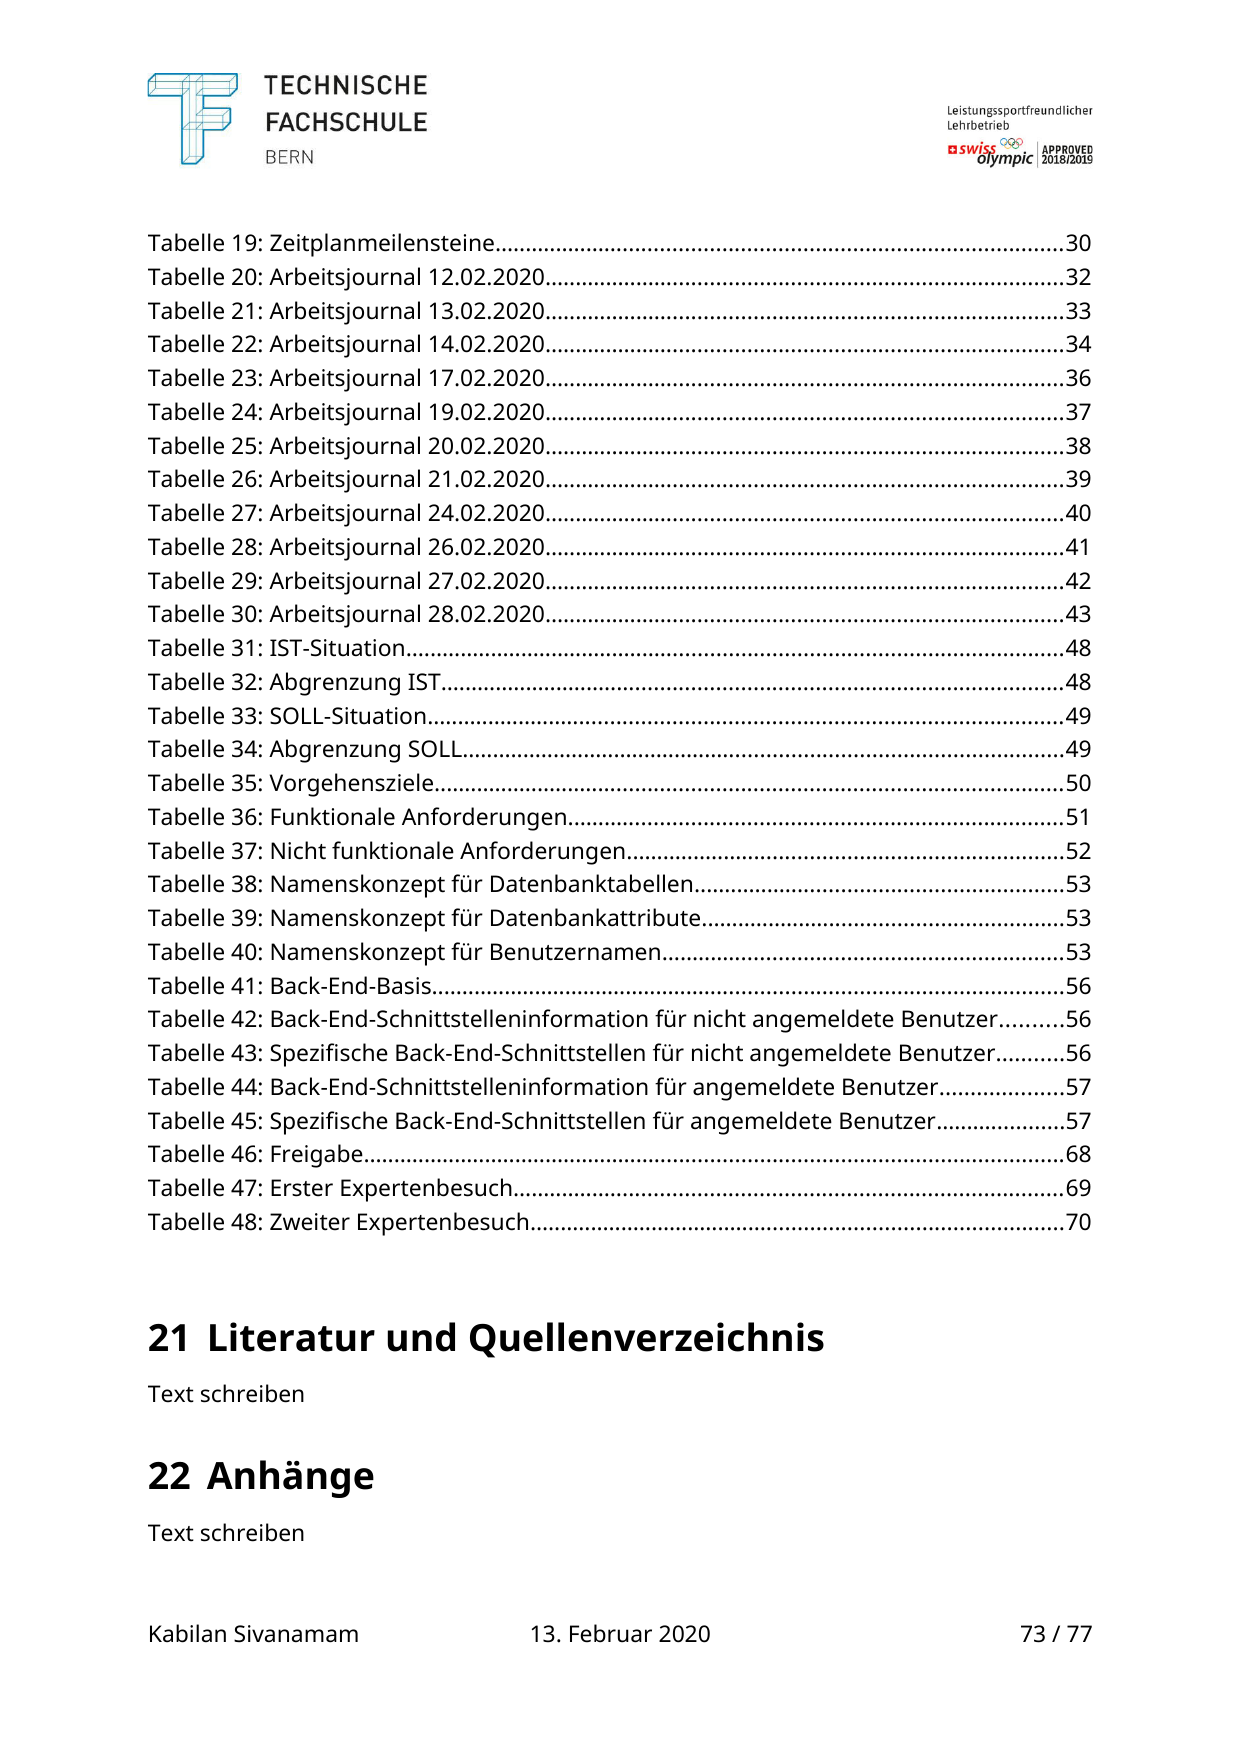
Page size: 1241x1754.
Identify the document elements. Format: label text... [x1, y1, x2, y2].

text Tabelle 39: Namenskonzept für Datenbankattribute 53 [148, 902, 1093, 933]
text Tabelle 26: Arbeitsjournal 21.02.2020 39 [148, 463, 1093, 494]
text Tabelle 24: Arbeitsjournal 19.02.2020 37 [148, 396, 1093, 427]
text Text schreiben [148, 1378, 1093, 1410]
text Tabelle 41: Back-End-Basis 56 [148, 969, 1093, 1001]
text Tabelle 29: Arbeitsjournal 27.02.2020 42 [148, 564, 1093, 596]
text Tabelle 28: Arbeitsjournal 26.02.2020 41 [148, 531, 1093, 562]
text Tabelle 47: Erster Expertenbesuch 69 [148, 1172, 1093, 1203]
text Tabelle 34: Abgrenzung SOLL 49 [148, 733, 1093, 764]
text Tabelle 43: Spezifische Back-End-Schnittstellen für nicht angemeldete Benutzer 56 [148, 1037, 1093, 1068]
text Tabelle 32: Abgrenzung IST 48 [148, 666, 1093, 697]
text Tabelle 46: Freigabe 68 [148, 1138, 1093, 1169]
text Tabelle 38: Namenskonzept für Datenbanktabellen 53 [148, 868, 1093, 899]
text Tabelle 21: Arbeitsjournal 13.02.2020 33 [148, 294, 1093, 326]
text Tabelle 33: SOLL-Situation 49 [148, 699, 1093, 731]
text Tabelle 25: Arbeitsjournal 20.02.2020 38 [148, 429, 1093, 461]
text Tabelle 30: Arbeitsjournal 28.02.2020 43 [148, 598, 1093, 629]
text Tabelle 45: Spezifische Back-End-Schnittstellen für angemeldete Benutzer 57 [148, 1104, 1093, 1136]
text Tabelle 48: Zweiter Expertenbesuch 70 [148, 1206, 1093, 1237]
text Tabelle 23: Arbeitsjournal 17.02.2020 36 [148, 362, 1093, 393]
text Tabelle 35: Vorgehensziele 50 [148, 767, 1093, 798]
text Tabelle 19: Zeitplanmeilensteine 30 [148, 227, 1093, 258]
text Tabelle 37: Nicht funktionale Anforderungen 52 [148, 834, 1093, 866]
picture [147, 73, 1093, 196]
text Tabelle 22: Arbeitsjournal 14.02.2020 34 [148, 328, 1093, 359]
text Tabelle 36: Funktionale Anforderungen 51 [148, 801, 1093, 832]
text Tabelle 42: Back-End-Schnittstelleninformation für nicht angemeldete Benutzer 56 [148, 1003, 1093, 1034]
text Tabelle 44: Back-End-Schnittstelleninformation für angemeldete Benutzer 57 [148, 1071, 1093, 1102]
subtitle Literatur und Quellenverzeichnis [148, 1311, 1093, 1362]
text Tabelle 20: Arbeitsjournal 12.02.2020 32 [148, 261, 1093, 292]
text Tabelle 31: IST-Situation 48 [148, 632, 1093, 663]
text Tabelle 27: Arbeitsjournal 24.02.2020 40 [148, 497, 1093, 528]
subtitle Anhänge [148, 1450, 1093, 1501]
text Text schreiben [148, 1517, 1093, 1548]
text Tabelle 40: Namenskonzept für Benutzernamen 53 [148, 936, 1093, 967]
